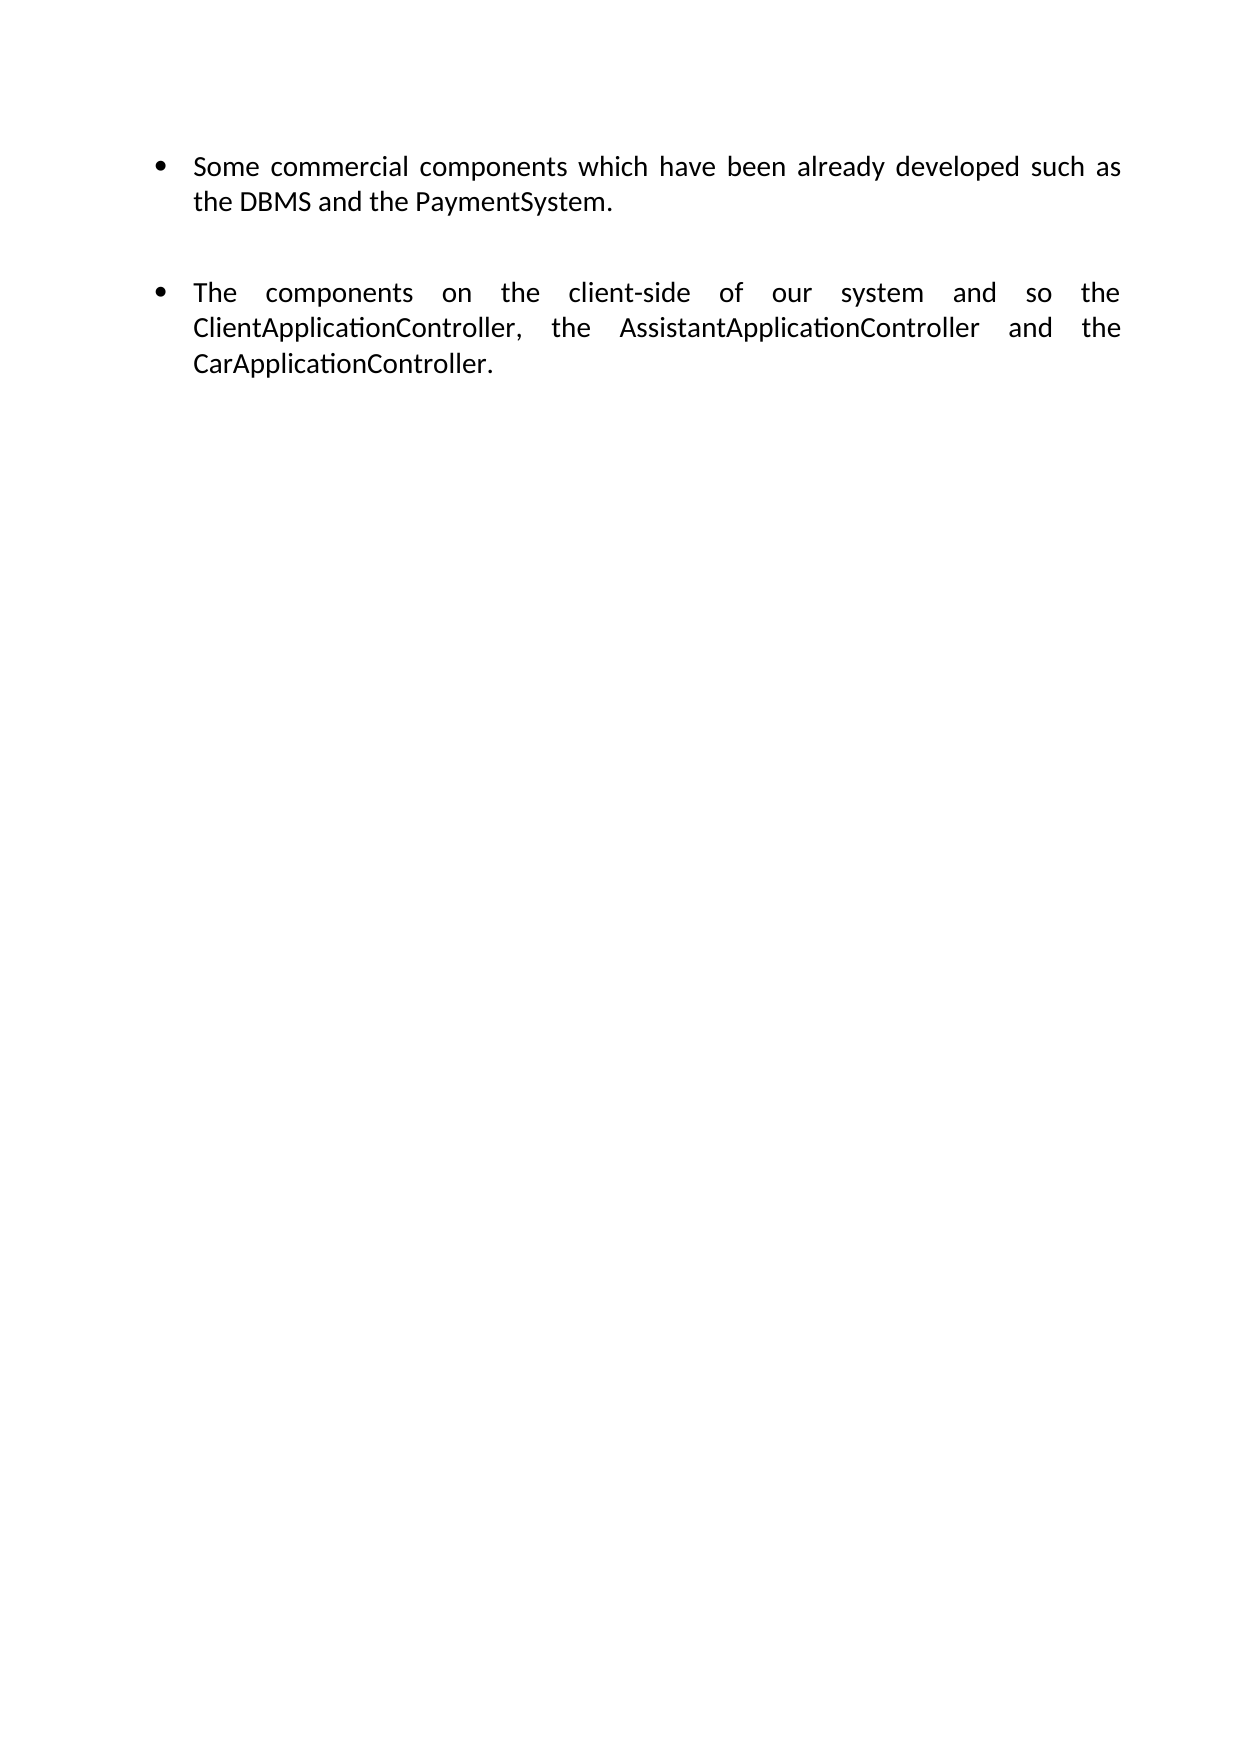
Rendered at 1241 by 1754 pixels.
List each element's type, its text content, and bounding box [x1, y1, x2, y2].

list The components on the client-side of our system and so the ClientApplicationController, the AssistantApplicationController and the CarApplicationController. [156, 274, 1122, 381]
list Some commercial components which have been already developed such as the DBMS and the PaymentSystem. [156, 148, 1122, 219]
